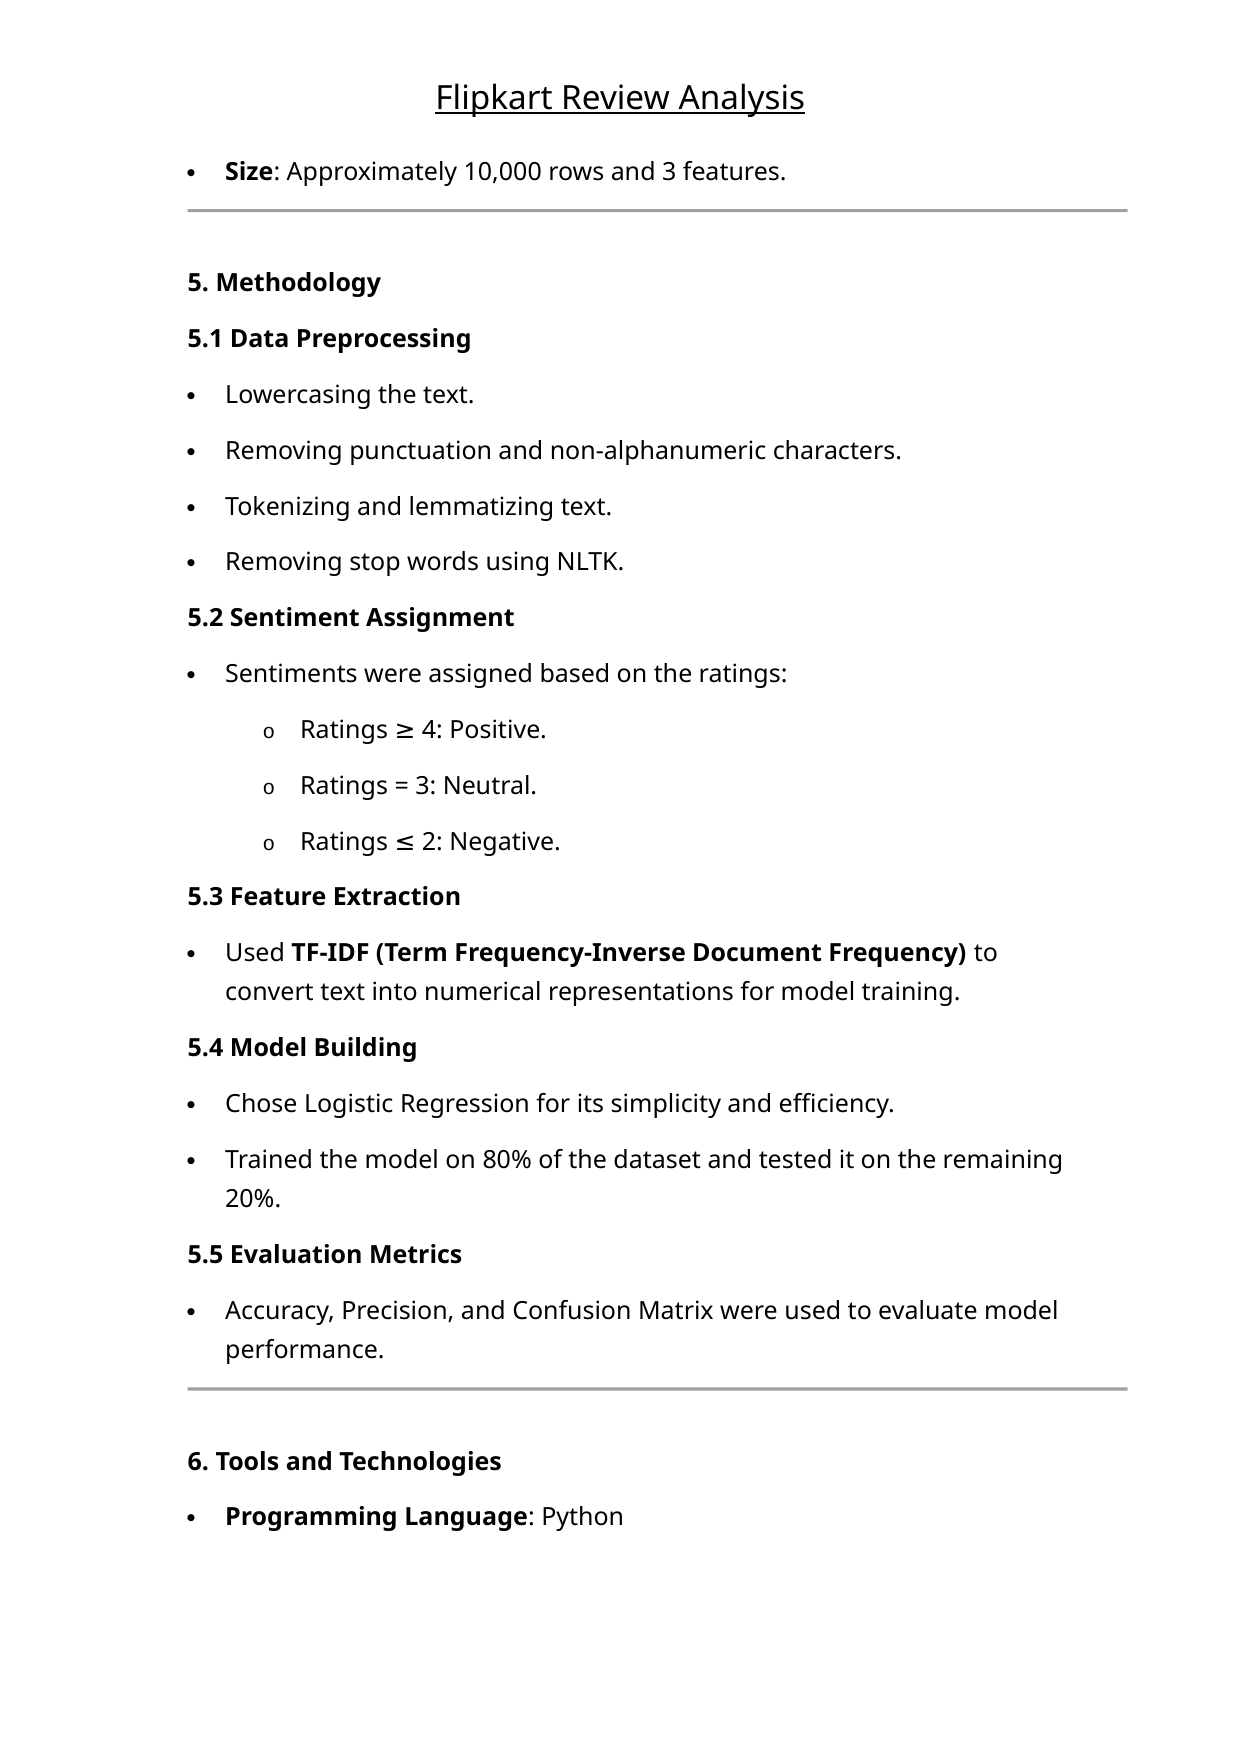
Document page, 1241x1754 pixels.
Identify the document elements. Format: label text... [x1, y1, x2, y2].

list Accuracy, Precision, and Confusion Matrix were used to evaluate model performance. [187, 1292, 1090, 1366]
list Ratings = 3: Neutral. [262, 767, 1090, 801]
text 5.2 Sentiment Assignment [187, 600, 1090, 634]
text 5.3 Feature Extraction [187, 879, 1090, 913]
text 5.1 Data Preprocessing [187, 321, 1090, 355]
list Sentiments were assigned based on the ratings: [187, 656, 1090, 690]
list Tokenizing and lemmatizing text. [187, 488, 1090, 522]
text 5.5 Evaluation Metrics [187, 1237, 1090, 1271]
list Chose Logistic Regression for its simplicity and efficiency. [187, 1086, 1090, 1120]
text 5. Methodology [187, 265, 1090, 299]
list Programming Language: Python [187, 1499, 1090, 1533]
list Lowercasing the text. [187, 377, 1090, 411]
list Size: Approximately 10,000 rows and 3 features. [187, 153, 1090, 187]
list Trained the model on 80% of the dataset and tested it on the remaining 20%. [187, 1142, 1090, 1215]
list Removing stop words using NLTK. [187, 544, 1090, 578]
list Ratings ≥ 4: Positive. [262, 712, 1090, 746]
list Removing punctuation and non-alphanumeric characters. [187, 432, 1090, 466]
text 6. Tools and Technologies [187, 1443, 1090, 1477]
text 5.4 Model Building [187, 1030, 1090, 1064]
list Used TF-IDF (Term Frequency-Inverse Document Frequency) to convert text into numerical representations for model training. [187, 935, 1090, 1008]
list Ratings ≤ 2: Negative. [262, 823, 1090, 857]
